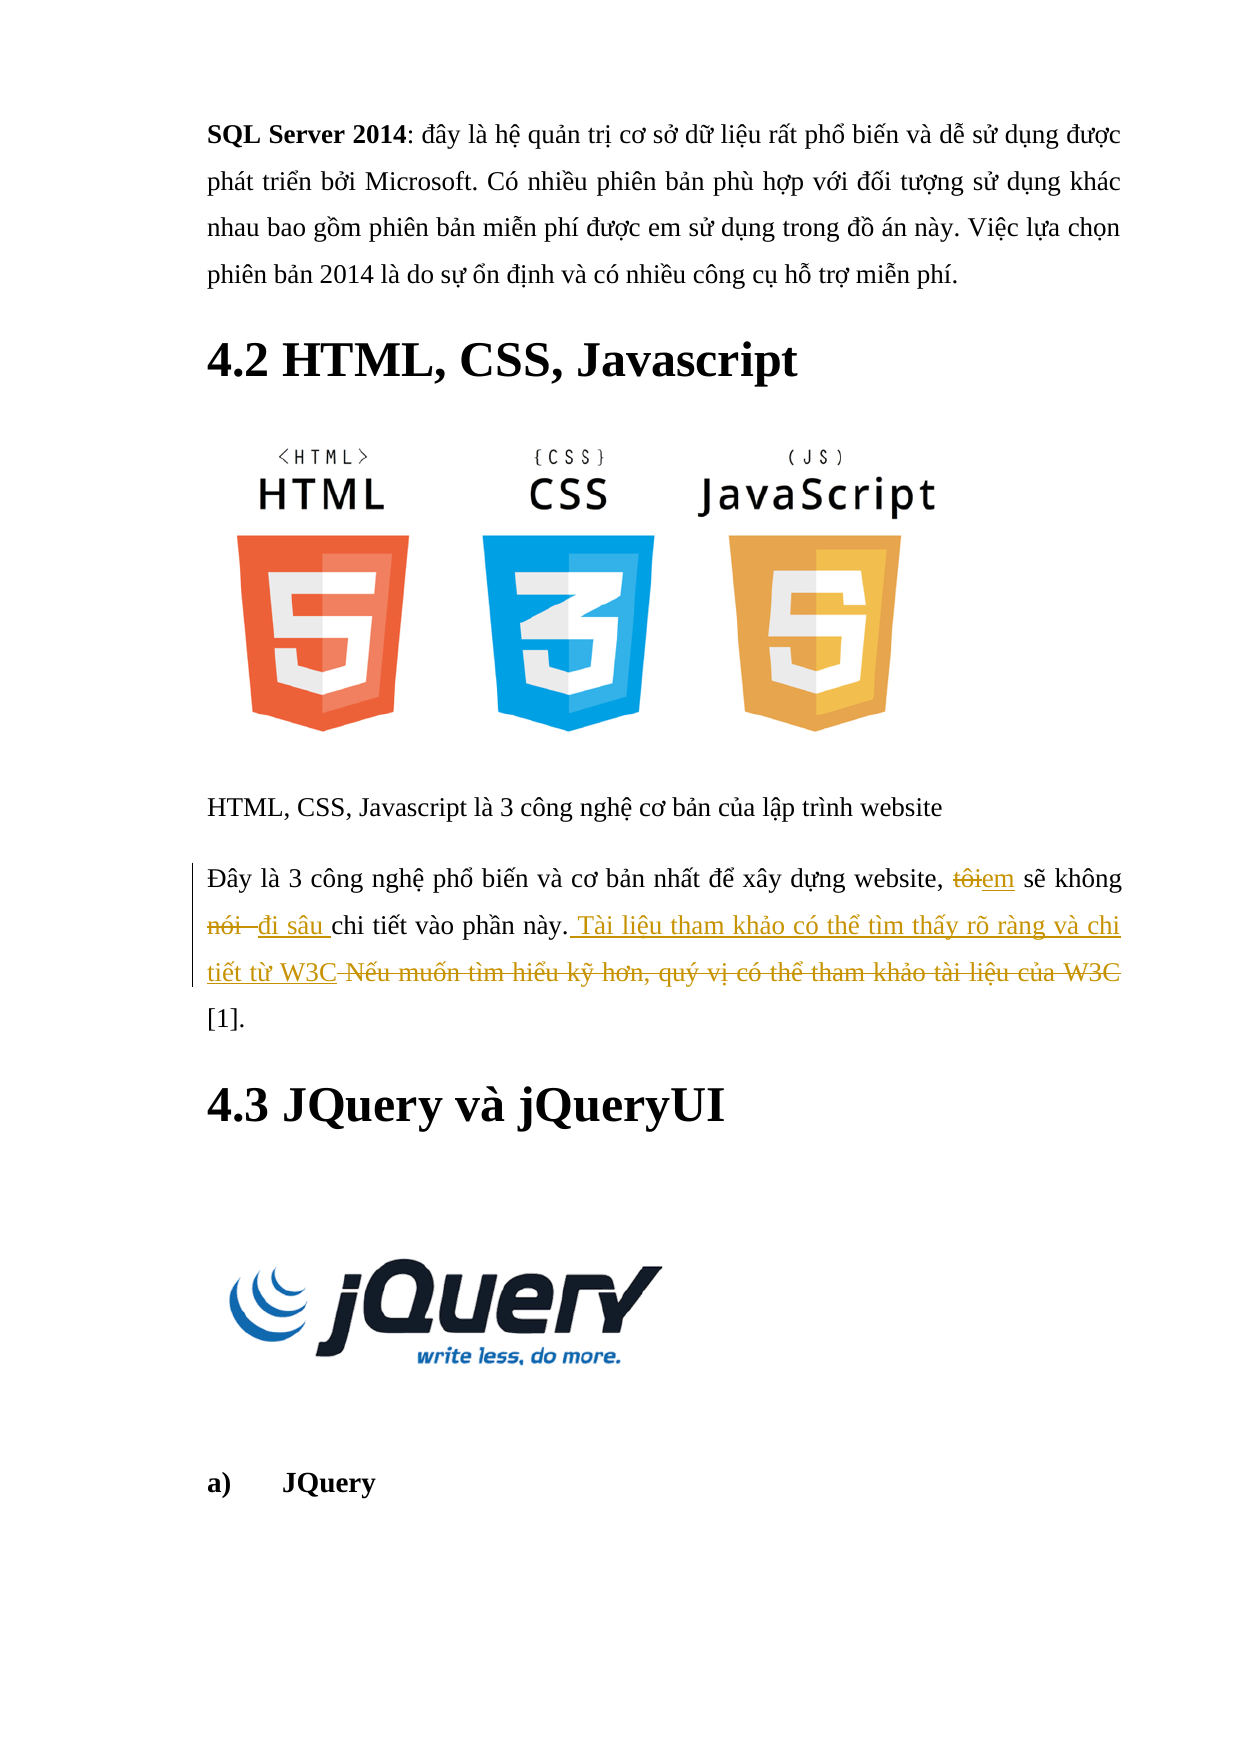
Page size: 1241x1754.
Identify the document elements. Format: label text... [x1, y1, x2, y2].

subtitle JQuery và jQueryUI [207, 1074, 1122, 1132]
text Đây là 3 công nghệ phổ biến và cơ bản nhất để xây dựng website, sẽ không chi tiết vào phần này. [1]. [207, 863, 1122, 1034]
text HTML, CSS, Javascript là 3 công nghệ cơ bản của lập trình website [207, 791, 1122, 822]
subtitle JQuery [207, 1465, 1122, 1499]
subtitle HTML, CSS, Javascript [207, 330, 1122, 387]
picture [206, 441, 943, 751]
text SQL Server 2014: đây là hệ quản trị cơ sở dữ liệu rất phổ biến và dễ sử dụng được phát triển bởi Microsoft. Có nhiều phiên bản phù hợp với đối tượng sử dụng khác nhau bao gồm phiên bản miễn phí được em sử dụng trong đồ án này. Việc lựa chọn phiên bản 2014 là do sự ổn định và có nhiều công cụ hỗ trợ miễn phí. [207, 118, 1122, 289]
picture [206, 1185, 682, 1438]
